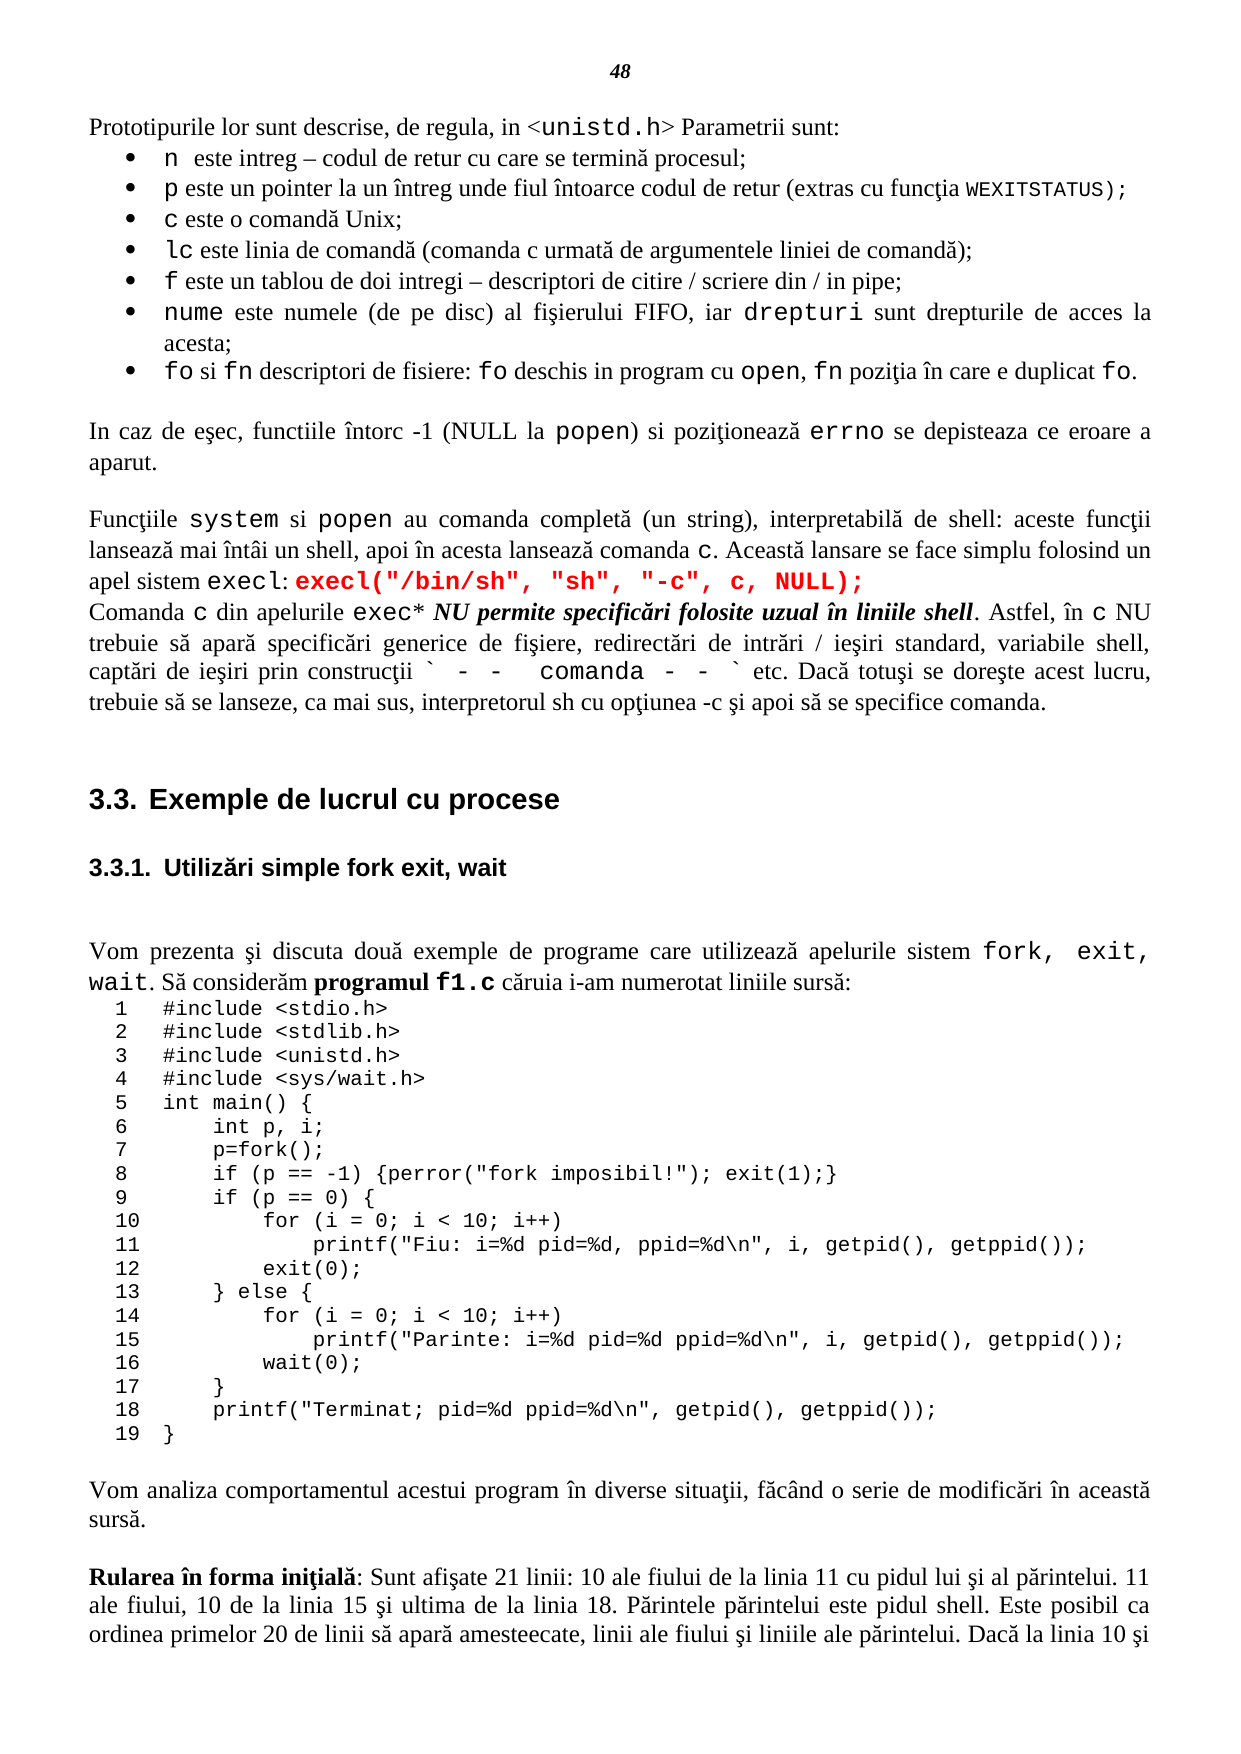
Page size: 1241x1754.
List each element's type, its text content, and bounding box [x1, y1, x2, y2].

list lc este linia de comandă (comanda c urmată de argumentele liniei de comandă); [126, 235, 1152, 266]
text Funcţiile system si popen au comanda completă (un string), interpretabilă de shell: aceste funcţii lansează mai întâi un shell, apoi în acesta lansează comanda c. Această lansare se face simplu folosind un apel sistem execl: execl("/bin/sh", "sh", "-c", c, NULL); [89, 504, 1152, 597]
list nume este numele (de pe disc) al fişierului FIFO, iar drepturi sunt drepturile de acces la acesta; [126, 297, 1152, 356]
subtitle Exemple de lucrul cu procese [89, 782, 1152, 816]
text In caz de eşec, functiile întorc -1 (NULL la popen) si poziţionează errno se depisteaza ce eroare a aparut. [89, 416, 1152, 476]
list c este o comandă Unix; [126, 204, 1152, 235]
text Vom analiza comportamentul acestui program în diverse situaţii, făcând o serie de modificări în această sursă. [89, 1476, 1152, 1533]
list n este intreg – codul de retur cu care se termină procesul; [126, 143, 1152, 173]
text Vom prezenta şi discuta două exemple de programe care utilizează apelurile sistem fork, exit, wait. Să considerăm programul f1.c căruia i-am numerotat liniile sursă: [89, 936, 1152, 997]
subtitle Utilizări simple fork exit, wait [89, 853, 1152, 882]
text Comanda c din apelurile exec* NU permite specificări folosite uzual în liniile shell. Astfel, în c NU trebuie să apară specificări generice de fişiere, redirectări de intrări / ieşiri standard, variabile shell, captări de ieşiri prin construcţii ` - - comanda - - ` etc. Dacă totuşi se doreşte acest lucru, trebuie să se lanseze, ca mai sus, interpretorul sh cu opţiunea -c şi apoi să se specifice comanda. [89, 597, 1152, 716]
text Prototipurile lor sunt descrise, de regula, in <unistd.h> Parametrii sunt: [89, 112, 1152, 143]
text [89, 1562, 1152, 1648]
list f este un tablou de doi intregi – descriptori de citire / scriere din / in pipe; [126, 266, 1152, 297]
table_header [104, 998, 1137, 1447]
list fo si fn descriptori de fisiere: fo deschis in program cu open, fn poziţia în care e duplicat fo. [126, 356, 1152, 387]
list p este un pointer la un întreg unde fiul întoarce codul de retur (extras cu funcţia WEXITSTATUS); [126, 173, 1152, 204]
